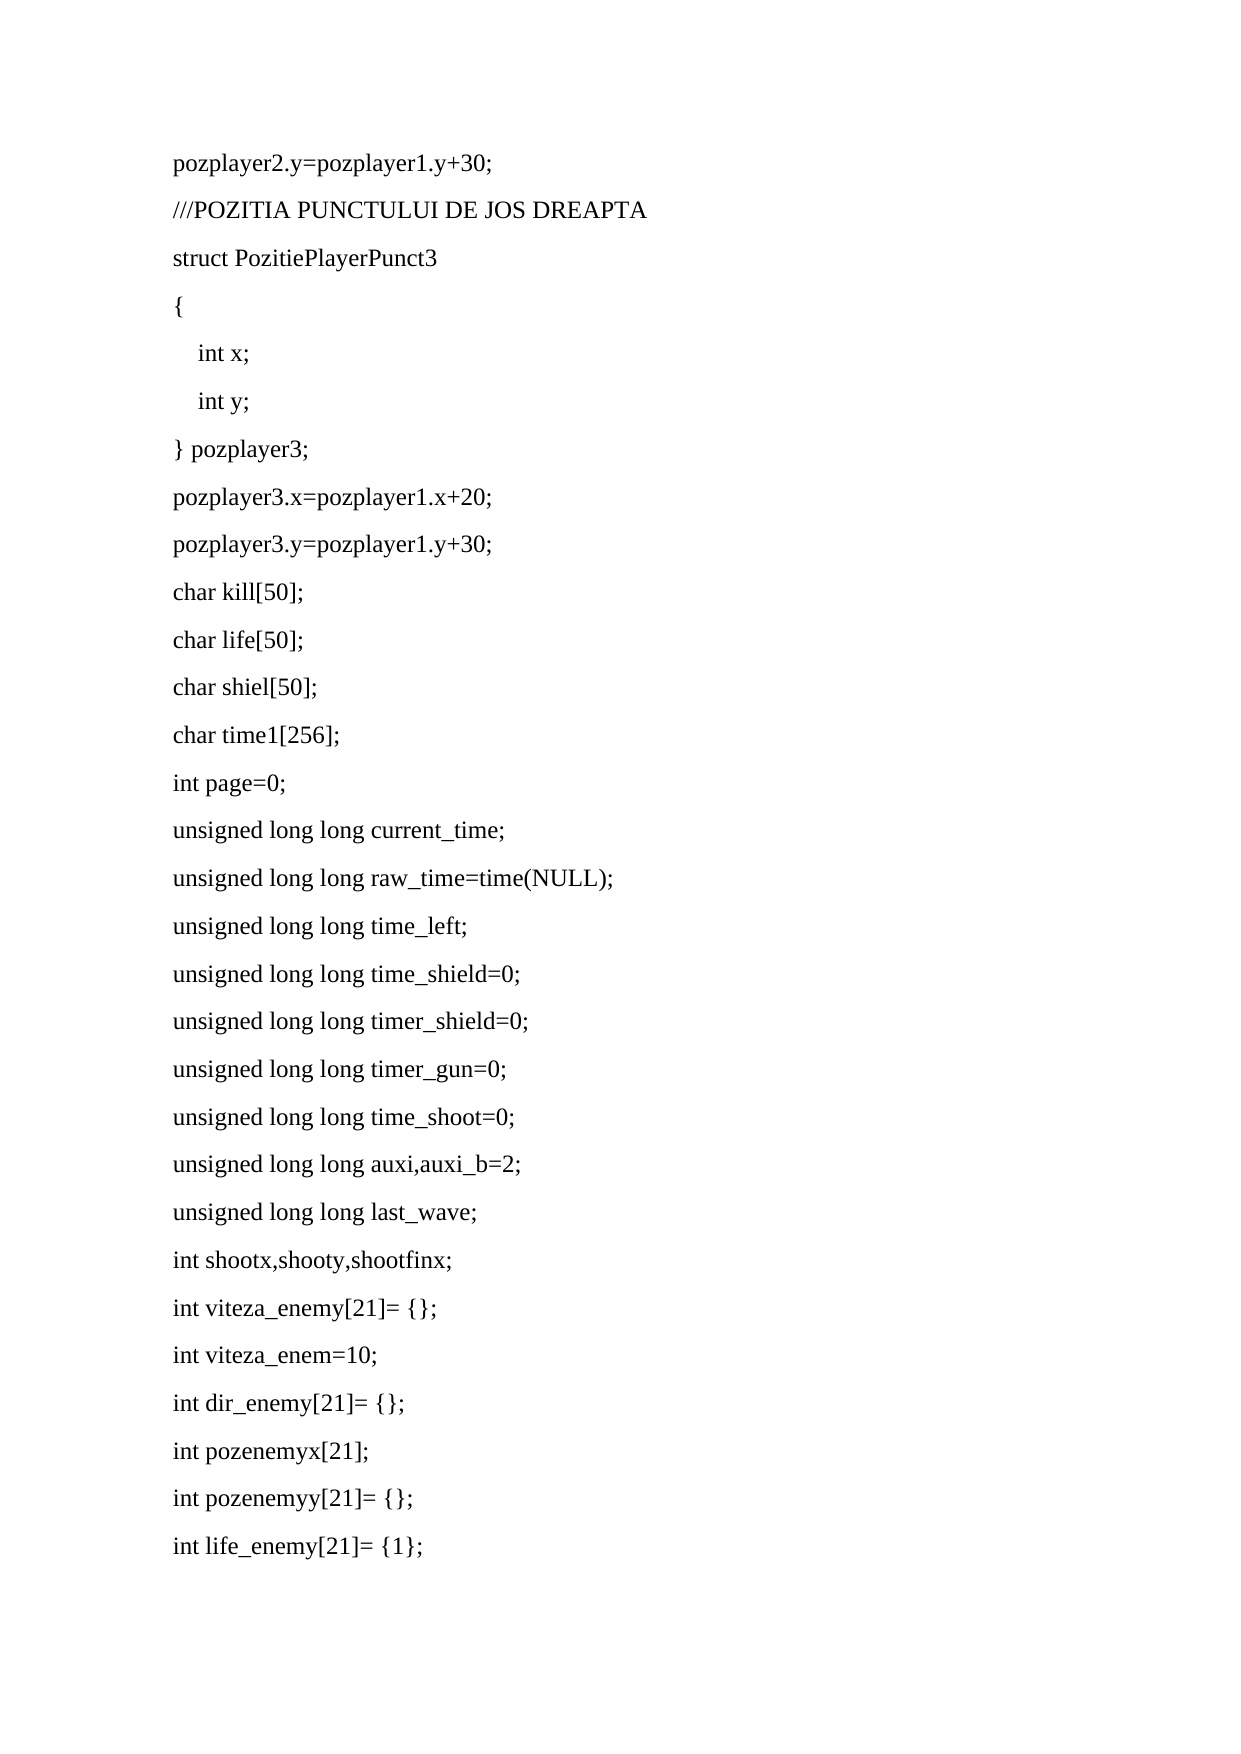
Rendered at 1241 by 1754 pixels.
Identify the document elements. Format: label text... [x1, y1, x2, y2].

text int viteza_enem=10; [148, 1340, 1093, 1369]
text ///POZITIA PUNCTULUI DE JOS DREAPTA [148, 195, 1093, 224]
text int shootx,shooty,shootfinx; [148, 1245, 1093, 1274]
text int dir_enemy[21]= {}; [148, 1388, 1093, 1417]
text } pozplayer3; [148, 434, 1093, 463]
text unsigned long long raw_time=time(NULL); [148, 863, 1093, 892]
text char shiel[50]; [148, 672, 1093, 701]
text int life_enemy[21]= {1}; [148, 1531, 1093, 1560]
text pozplayer3.y=pozplayer1.y+30; [148, 529, 1093, 558]
text int page=0; [148, 768, 1093, 797]
text unsigned long long auxi,auxi_b=2; [148, 1149, 1093, 1178]
text pozplayer2.y=pozplayer1.y+30; [148, 148, 1093, 176]
text unsigned long long last_wave; [148, 1197, 1093, 1226]
text struct PozitiePlayerPunct3 [148, 243, 1093, 272]
text int x; [148, 338, 1093, 367]
text unsigned long long timer_shield=0; [148, 1006, 1093, 1035]
text unsigned long long time_left; [148, 911, 1093, 940]
text char kill[50]; [148, 577, 1093, 606]
text unsigned long long timer_gun=0; [148, 1054, 1093, 1083]
text pozplayer3.x=pozplayer1.x+20; [148, 482, 1093, 510]
text int y; [148, 386, 1093, 415]
text int pozenemyx[21]; [148, 1436, 1093, 1464]
text int pozenemyy[21]= {}; [148, 1483, 1093, 1512]
text unsigned long long time_shield=0; [148, 959, 1093, 987]
text unsigned long long current_time; [148, 816, 1093, 844]
text { [148, 291, 1093, 319]
text char time1[256]; [148, 720, 1093, 749]
text char life[50]; [148, 625, 1093, 653]
text int viteza_enemy[21]= {}; [148, 1293, 1093, 1321]
text unsigned long long time_shoot=0; [148, 1102, 1093, 1131]
